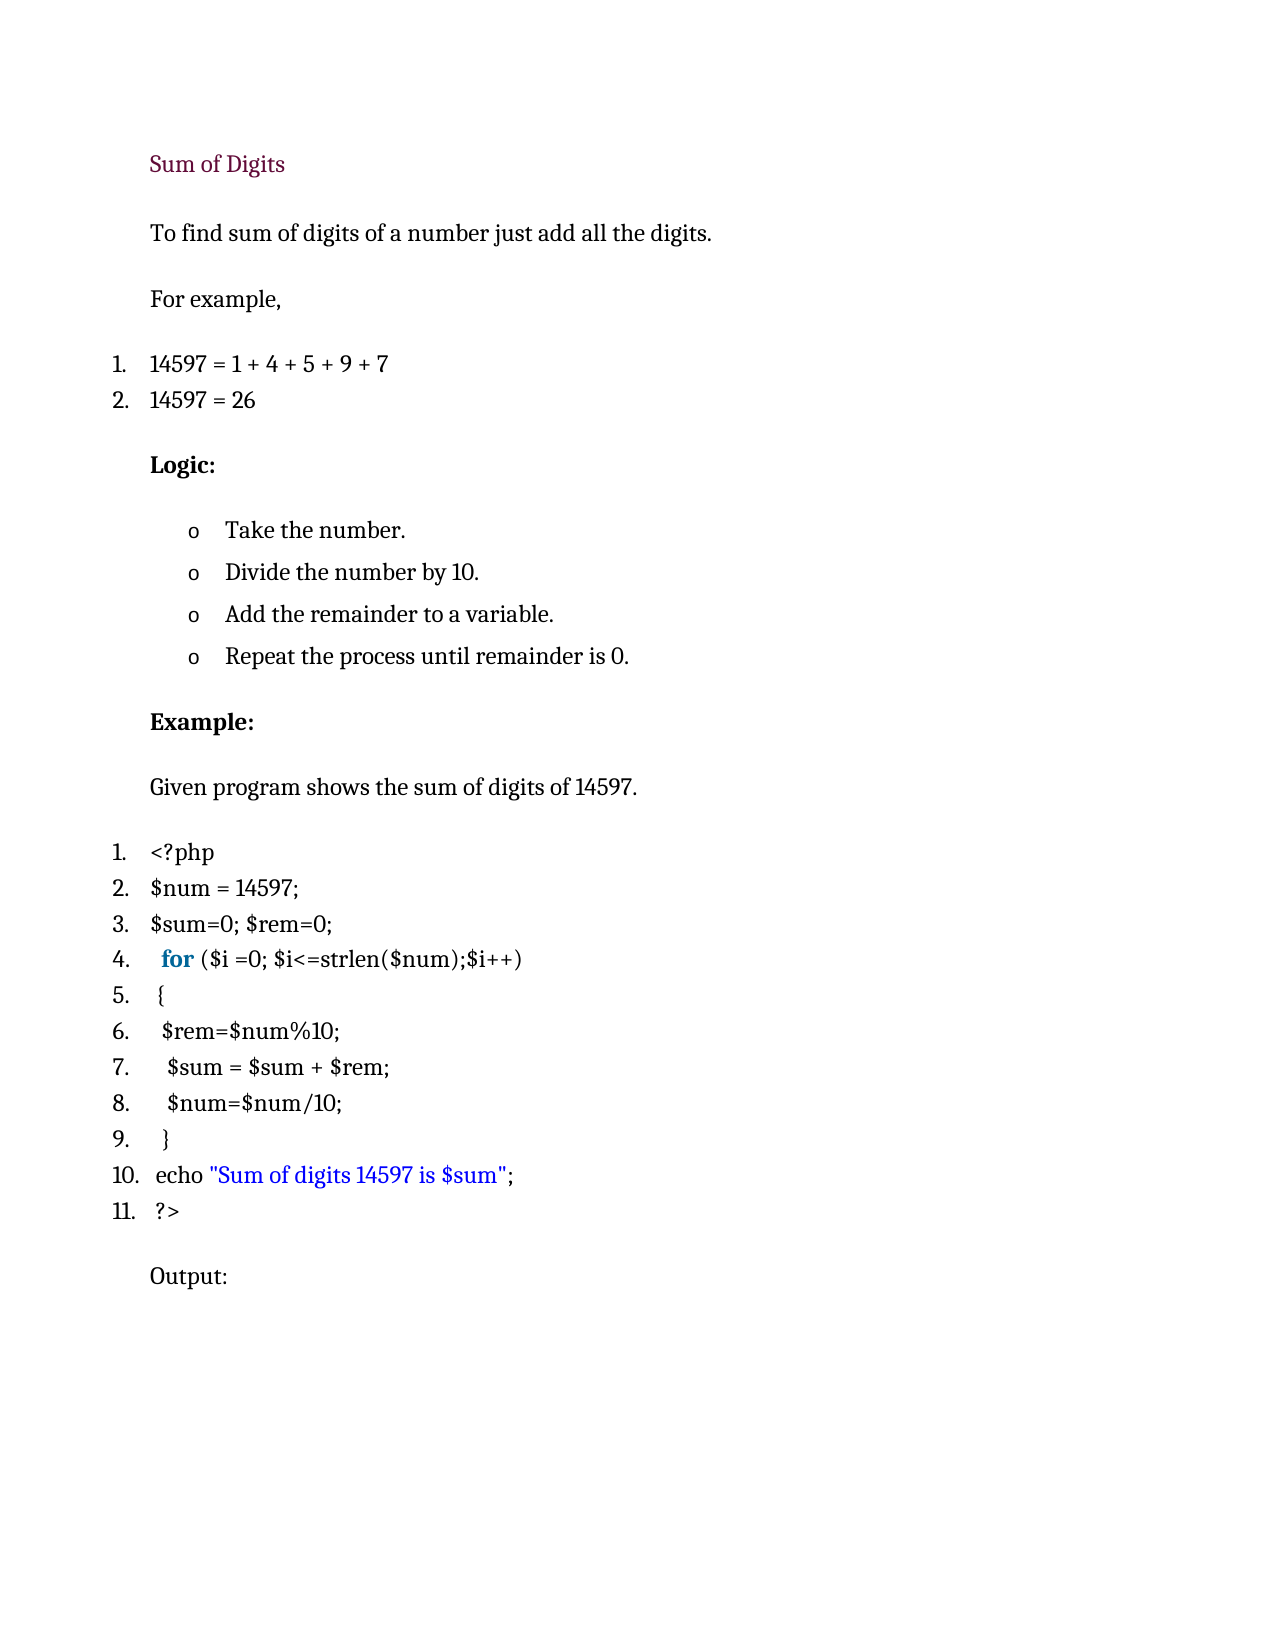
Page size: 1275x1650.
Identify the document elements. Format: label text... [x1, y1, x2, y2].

list for ($i =0; $i<=strlen($num);$i++) [112, 938, 1125, 974]
list $sum=0; $rem=0; [112, 902, 1125, 938]
list ?> [112, 1190, 1125, 1226]
list Repeat the process until remainder is 0. [187, 635, 1125, 671]
text Given program shows the sum of digits of 14597. [150, 765, 1125, 801]
text To find sum of digits of a number just add all the digits. [150, 212, 1125, 248]
list echo "Sum of digits 14597 is $sum"; [112, 1154, 1125, 1190]
text Example: [150, 700, 1125, 736]
list $sum = $sum + $rem; [112, 1046, 1125, 1082]
text For example, [150, 277, 1125, 313]
subtitle Sum of Digits [150, 150, 1125, 179]
list Take the number. [187, 508, 1125, 544]
list } [112, 1118, 1125, 1154]
list Add the remainder to a variable. [187, 593, 1125, 629]
list $num=$num/10; [112, 1082, 1125, 1118]
list 14597 = 26 [112, 378, 1125, 414]
text Output: [150, 1255, 1125, 1291]
list Divide the number by 10. [187, 551, 1125, 587]
list { [112, 974, 1125, 1010]
list <?php [112, 830, 1125, 866]
list $num = 14597; [112, 866, 1125, 902]
list 14597 = 1 + 4 + 5 + 9 + 7 [112, 342, 1125, 378]
text Logic: [150, 443, 1125, 479]
list $rem=$num%10; [112, 1010, 1125, 1046]
